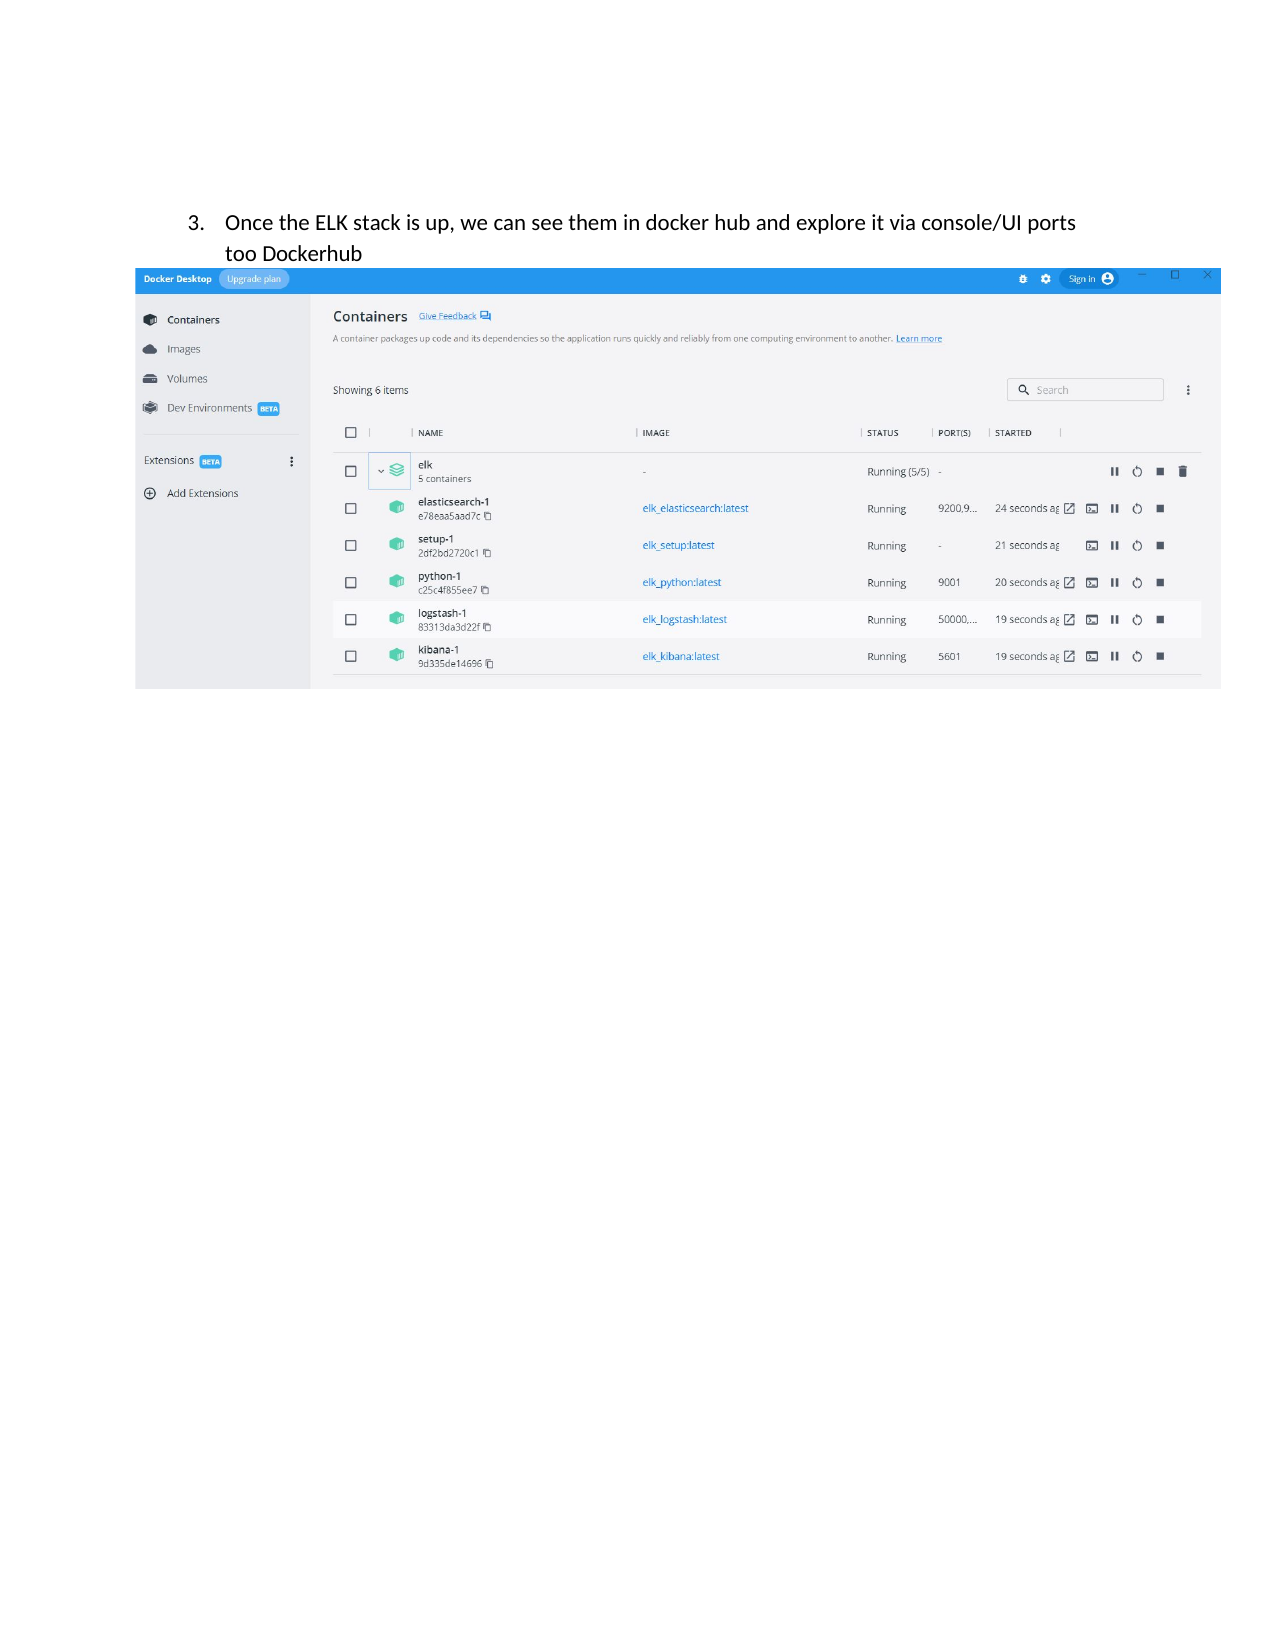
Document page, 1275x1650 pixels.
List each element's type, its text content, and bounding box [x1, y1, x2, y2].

list Once the ELK stack is up, we can see them in docker hub and explore it via console/UI ports too Dockerhub [187, 208, 1110, 267]
picture [135, 268, 1221, 689]
